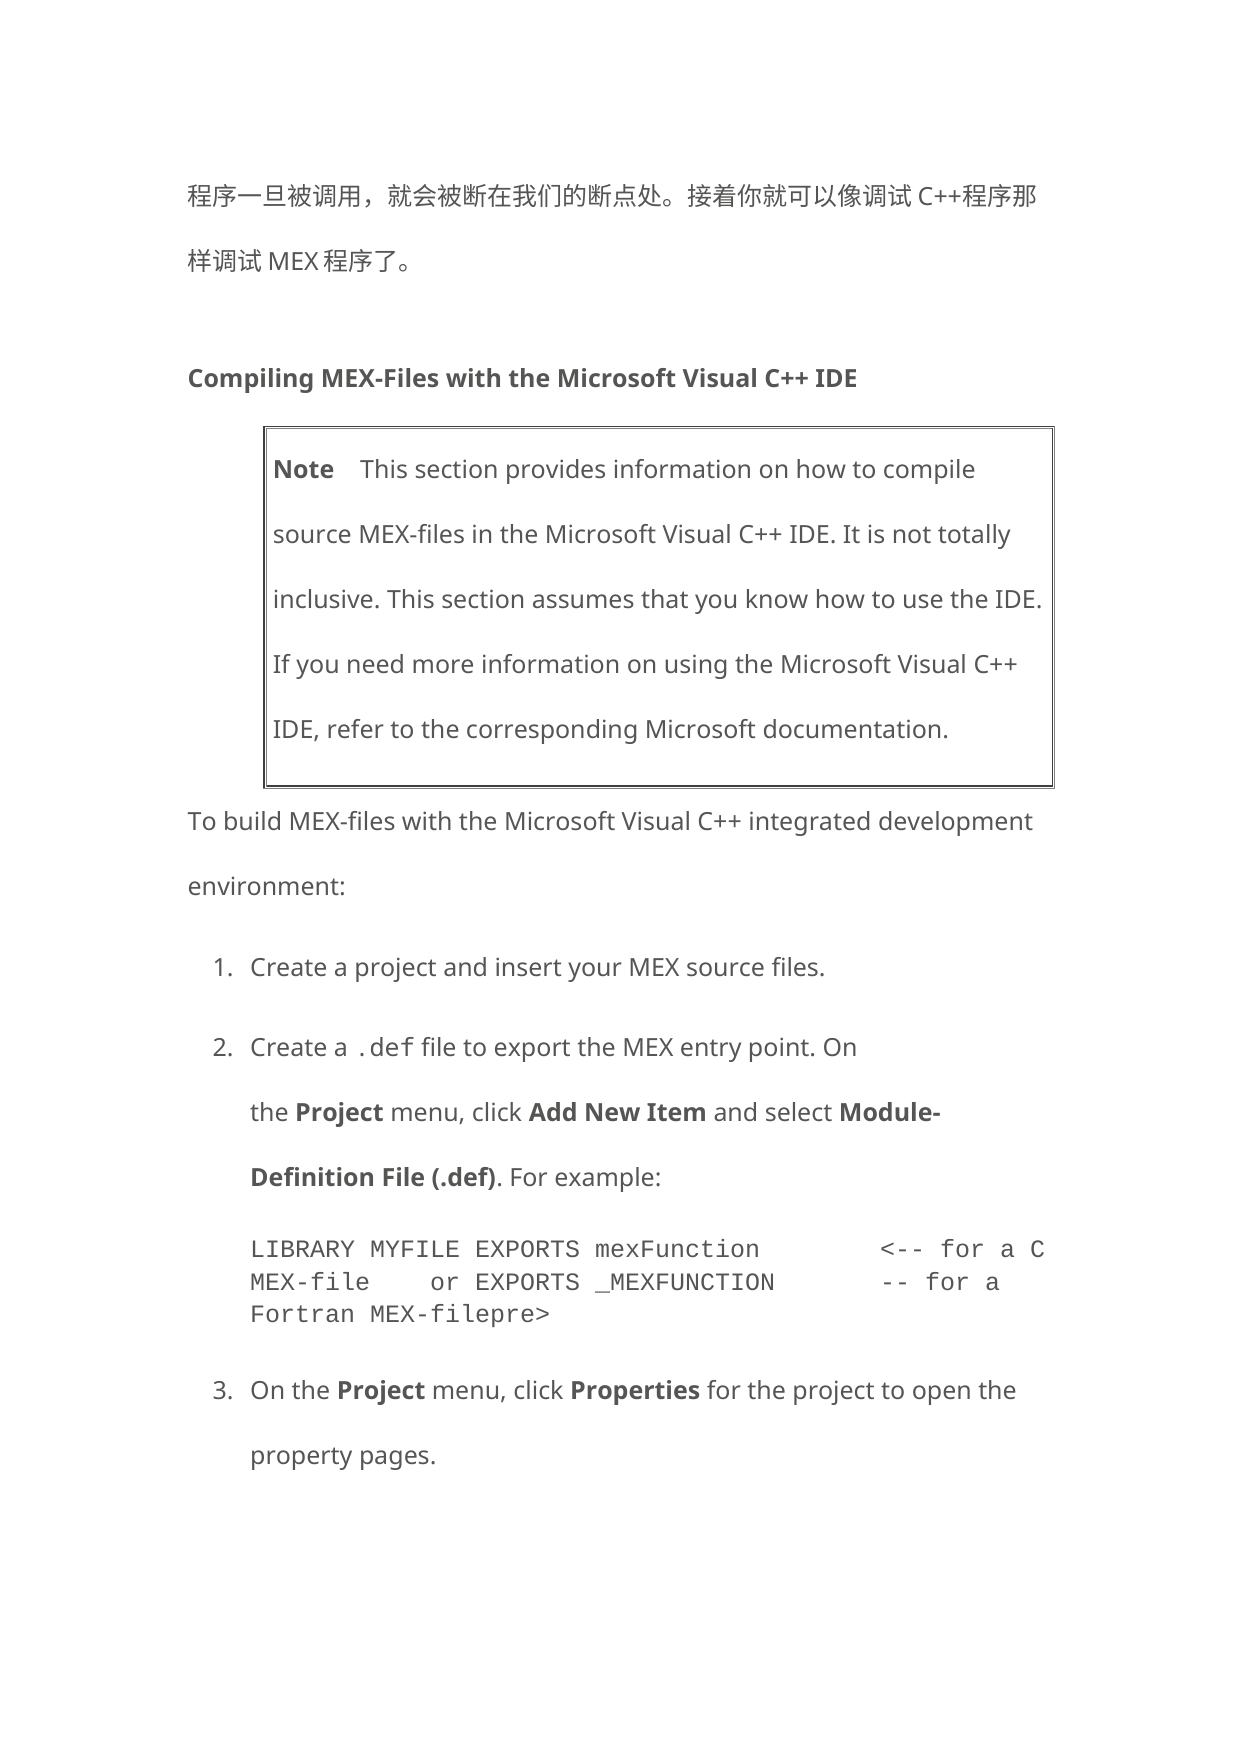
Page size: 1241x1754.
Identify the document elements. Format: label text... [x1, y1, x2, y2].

list Create a .def file to export the MEX entry point. On the Project menu, click Add New Item and select Module-Definition File (.def). For example: [212, 1015, 1053, 1210]
text To build MEX-files with the Microsoft Visual C++ integrated development environment: [187, 788, 1053, 918]
text 程序一旦被调用，就会被断在我们的断点处。接着你就可以像调试C++程序那样调试MEX程序了。 [187, 162, 1053, 292]
list On the Project menu, click Properties for the project to open the property pages. [212, 1357, 1053, 1487]
text LIBRARY MYFILE EXPORTS mexFunction <-- for a C MEX-file or EXPORTS _MEXFUNCTION -- for a Fortran MEX-filepre> [250, 1235, 1053, 1332]
table_header Note This section provides information on how to compile source MEX-files in the Microsoft Visual C++ IDE. It is not totally inclusive. This section assumes that you know how to use the IDE. If you need more information on using the Microsoft Visual C++ IDE, refer to the corresponding Microsoft documentation. [267, 429, 1052, 785]
list Create a project and insert your MEX source files. [212, 934, 1053, 999]
text Compiling MEX-Files with the Microsoft Visual C++ IDE [187, 345, 1053, 410]
